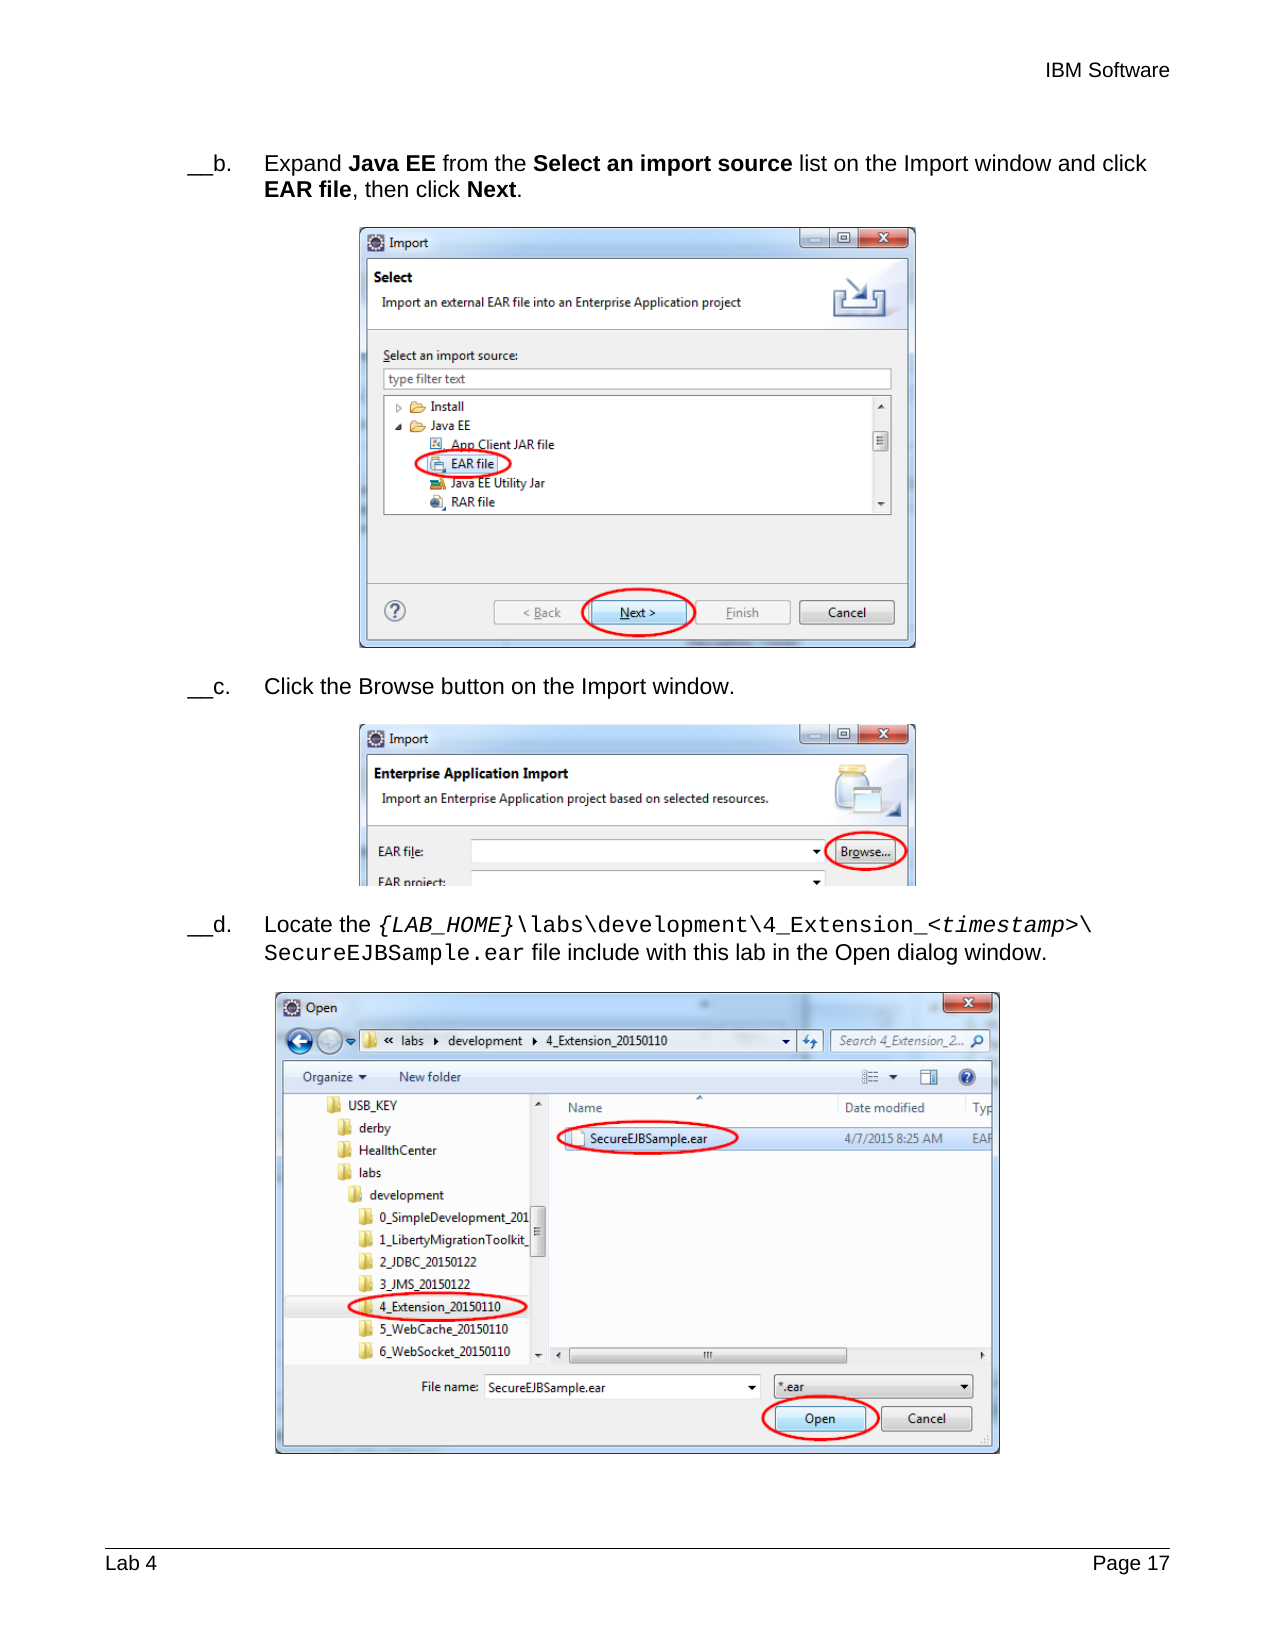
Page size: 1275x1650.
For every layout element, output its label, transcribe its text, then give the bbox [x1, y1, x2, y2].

picture [275, 992, 1000, 1454]
picture [359, 227, 916, 648]
list Click the Browse button on the Import window. [187, 673, 1170, 699]
list Locate the {LAB_HOME}\labs\development\4_Extension_<timestamp>\SecureEJBSample.ear file include with this lab in the Open dialog window. [187, 911, 1170, 968]
list Expand Java EE from the Select an import source list on the Import window and click EAR file, then click Next. [187, 150, 1170, 203]
picture [359, 724, 916, 886]
